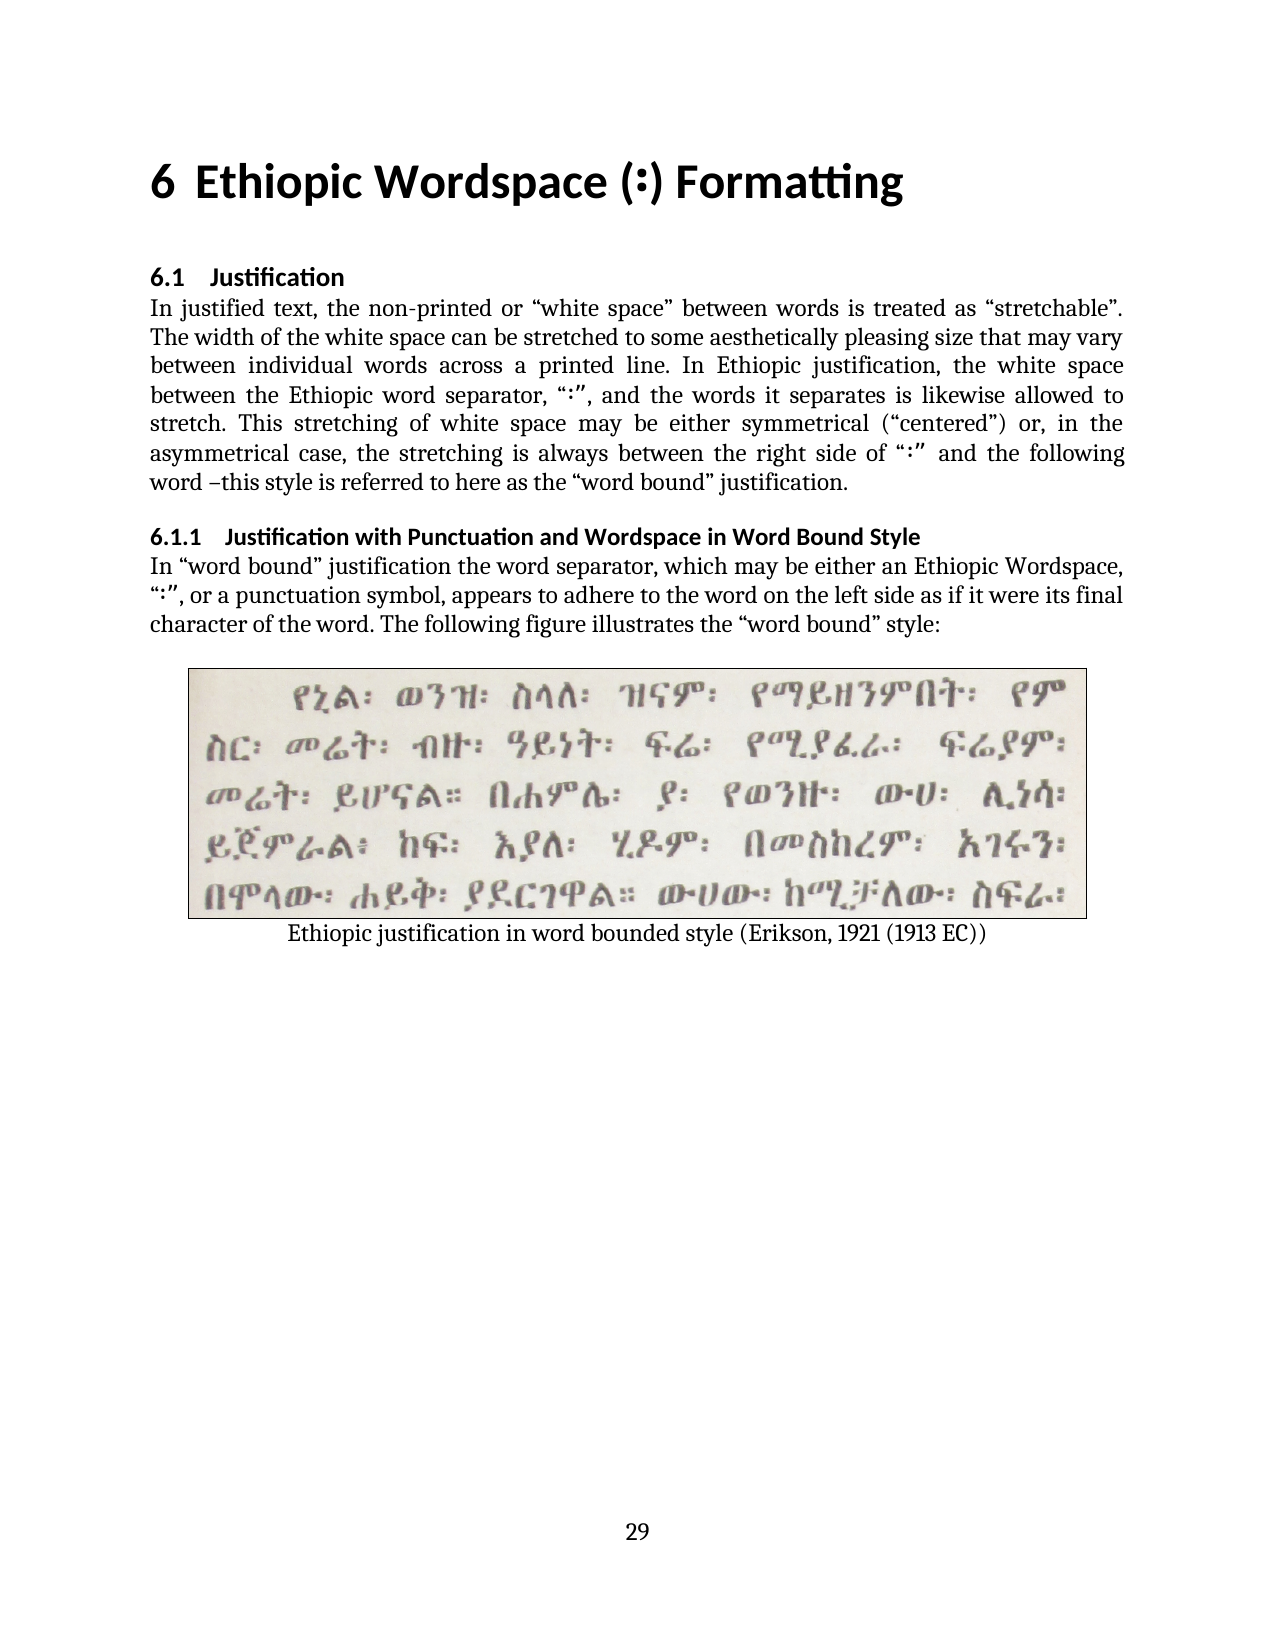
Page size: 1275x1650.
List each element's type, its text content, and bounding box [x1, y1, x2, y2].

text Ethiopic justification in word bounded style (Erikson, 1921 (1913 EC)) [150, 919, 1125, 948]
subtitle Justification [150, 261, 1125, 294]
subtitle Ethiopic Wordspace (፡) Formatting [150, 150, 1125, 211]
text In justified text, the non-printed or “white space” between words is treated as “stretchable”. The width of the white space can be stretched to some aesthetically pleasing size that may vary between individual words across a printed line. In Ethiopic justification, the white space between the Ethiopic word separator, “፡”, and the words it separates is likewise allowed to stretch. This stretching of white space may be either symmetrical (“centered”) or, in the asymmetrical case, the stretching is always between the right side of “፡” and the following word –this style is referred to here as the “word bound” justification. [150, 294, 1125, 496]
picture [189, 669, 1086, 918]
text In “word bound” justification the word separator, which may be either an Ethiopic Wordspace, “፡”, or a punctuation symbol, appears to adhere to the word on the left side as if it were its final character of the word. The following figure illustrates the “word bound” style: [150, 552, 1125, 639]
subtitle Justification with Punctuation and Wordspace in Word Bound Style [150, 521, 1125, 552]
